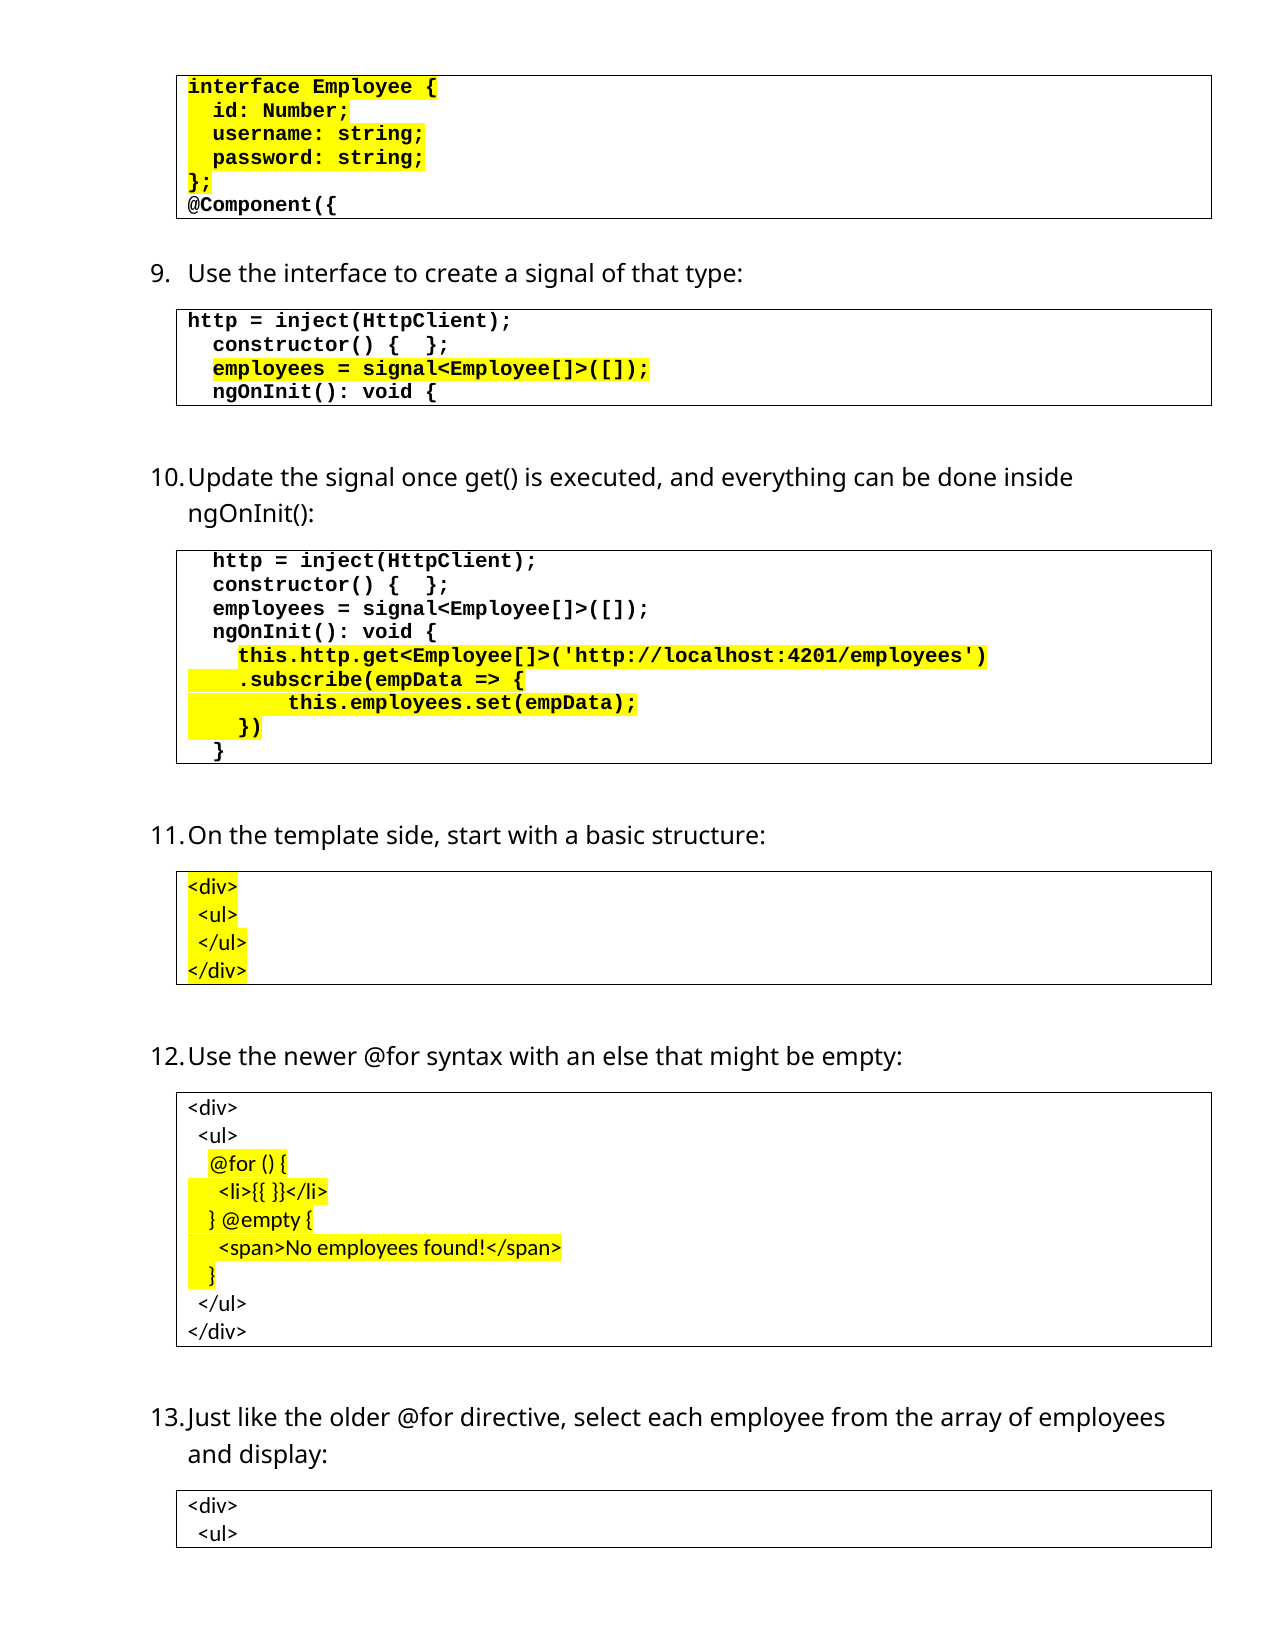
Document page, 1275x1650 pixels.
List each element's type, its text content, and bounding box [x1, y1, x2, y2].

table_header <div> <ul> </ul> </div> [238, 872, 1211, 984]
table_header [177, 1491, 1211, 1547]
list Use the interface to create a signal of that type: [150, 256, 1200, 290]
list Use the newer @for syntax with an else that might be empty: [150, 1039, 1200, 1073]
table_header <div> <ul> @for () { <li>{{ }}</li> } @empty { <span>No employees found!</span> } </ul> </div> [177, 1093, 1211, 1346]
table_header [177, 76, 1211, 218]
table_header http = inject(HttpClient); constructor() { }; employees = signal<Employee[]>([]); ngOnInit(): void { [177, 310, 1211, 405]
list Update the signal once get() is executed, and everything can be done inside ngOnInit(): [150, 459, 1200, 530]
list Just like the older @for directive, select each employee from the array of employees and display: [150, 1400, 1200, 1471]
table_header http = inject(HttpClient); constructor() { }; employees = signal<Employee[]>([]); ngOnInit(): void { this.http.get<Employee[]>('http://localhost:4201/employees') .subscribe(empData => { this.employees.set(empData); }) } [177, 551, 1211, 763]
list On the template side, start with a basic structure: [150, 818, 1200, 852]
